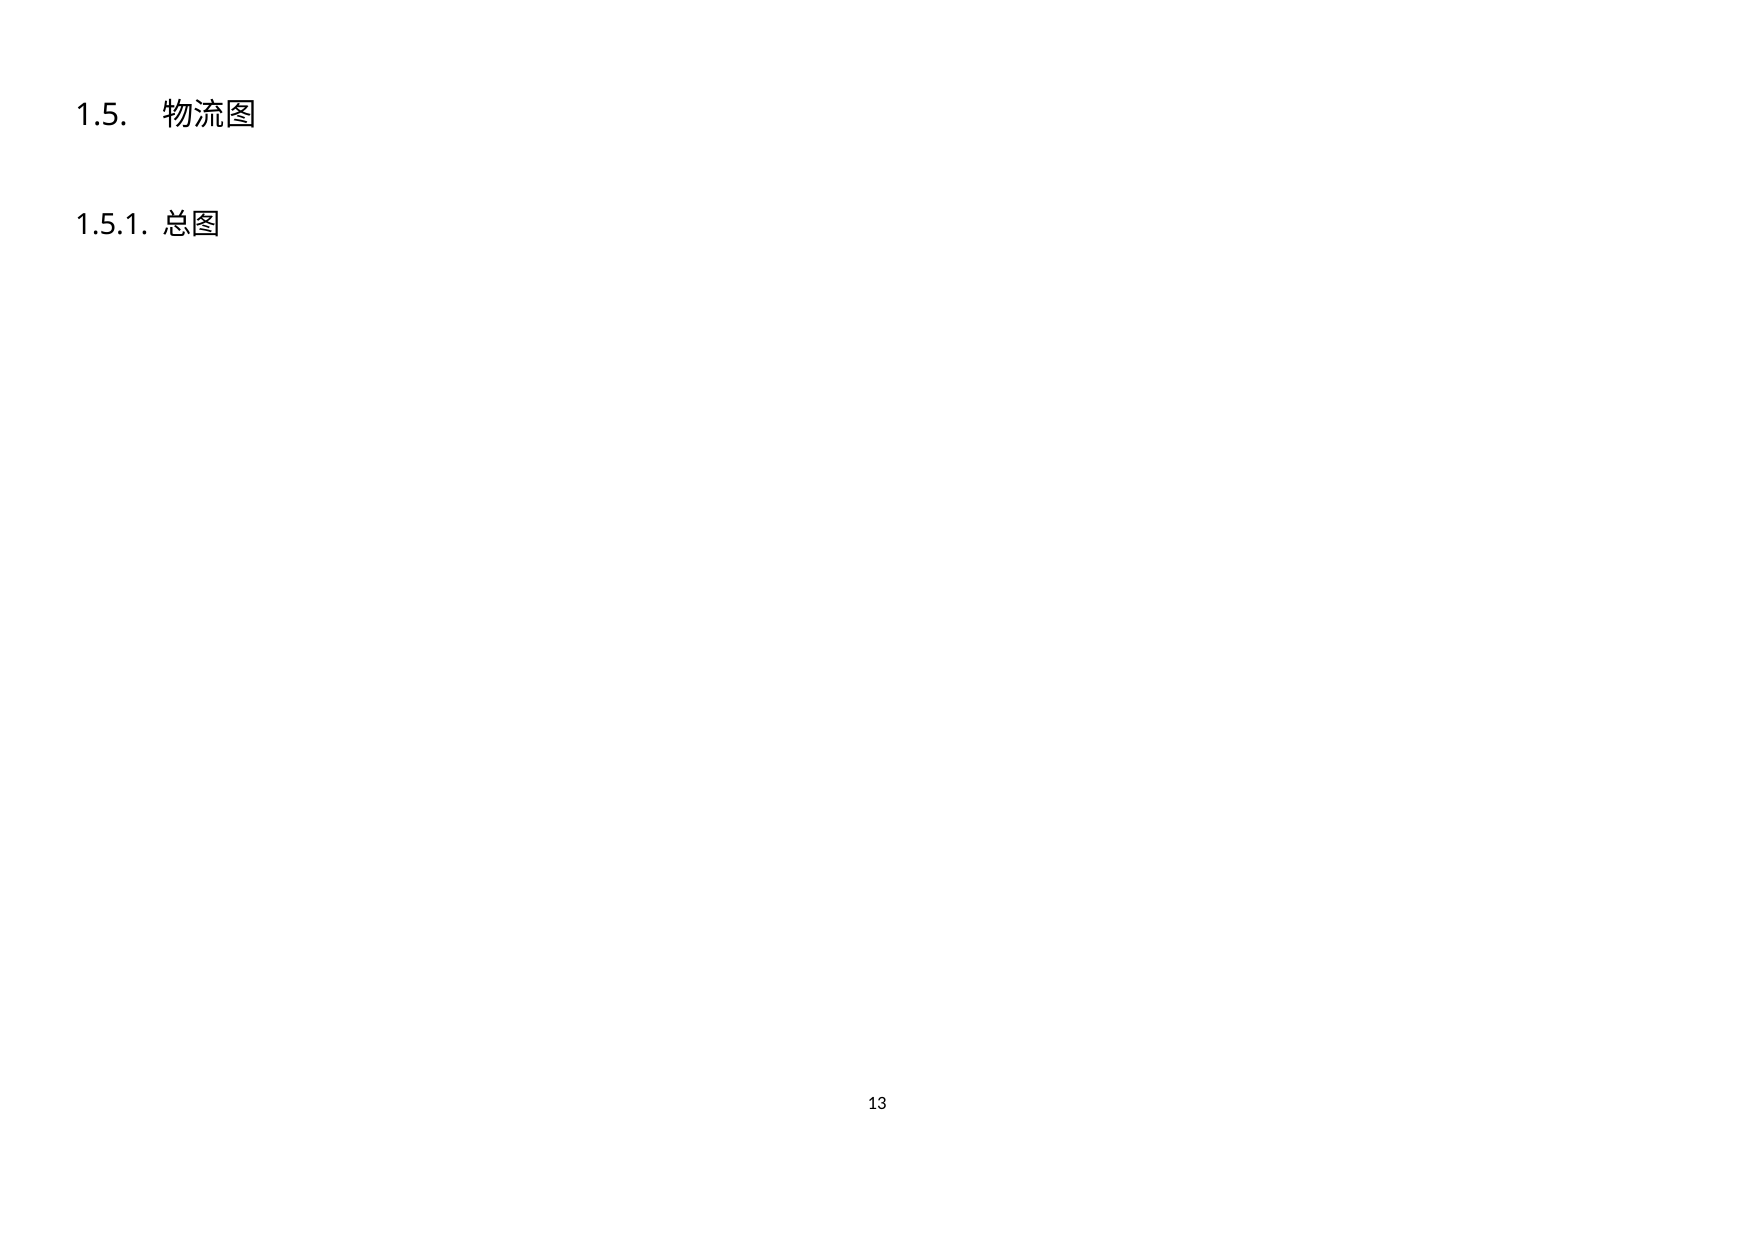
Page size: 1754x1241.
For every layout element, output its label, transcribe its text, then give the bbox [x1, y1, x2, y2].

text 物流图 [75, 79, 1679, 144]
text 总图 [75, 190, 1679, 255]
